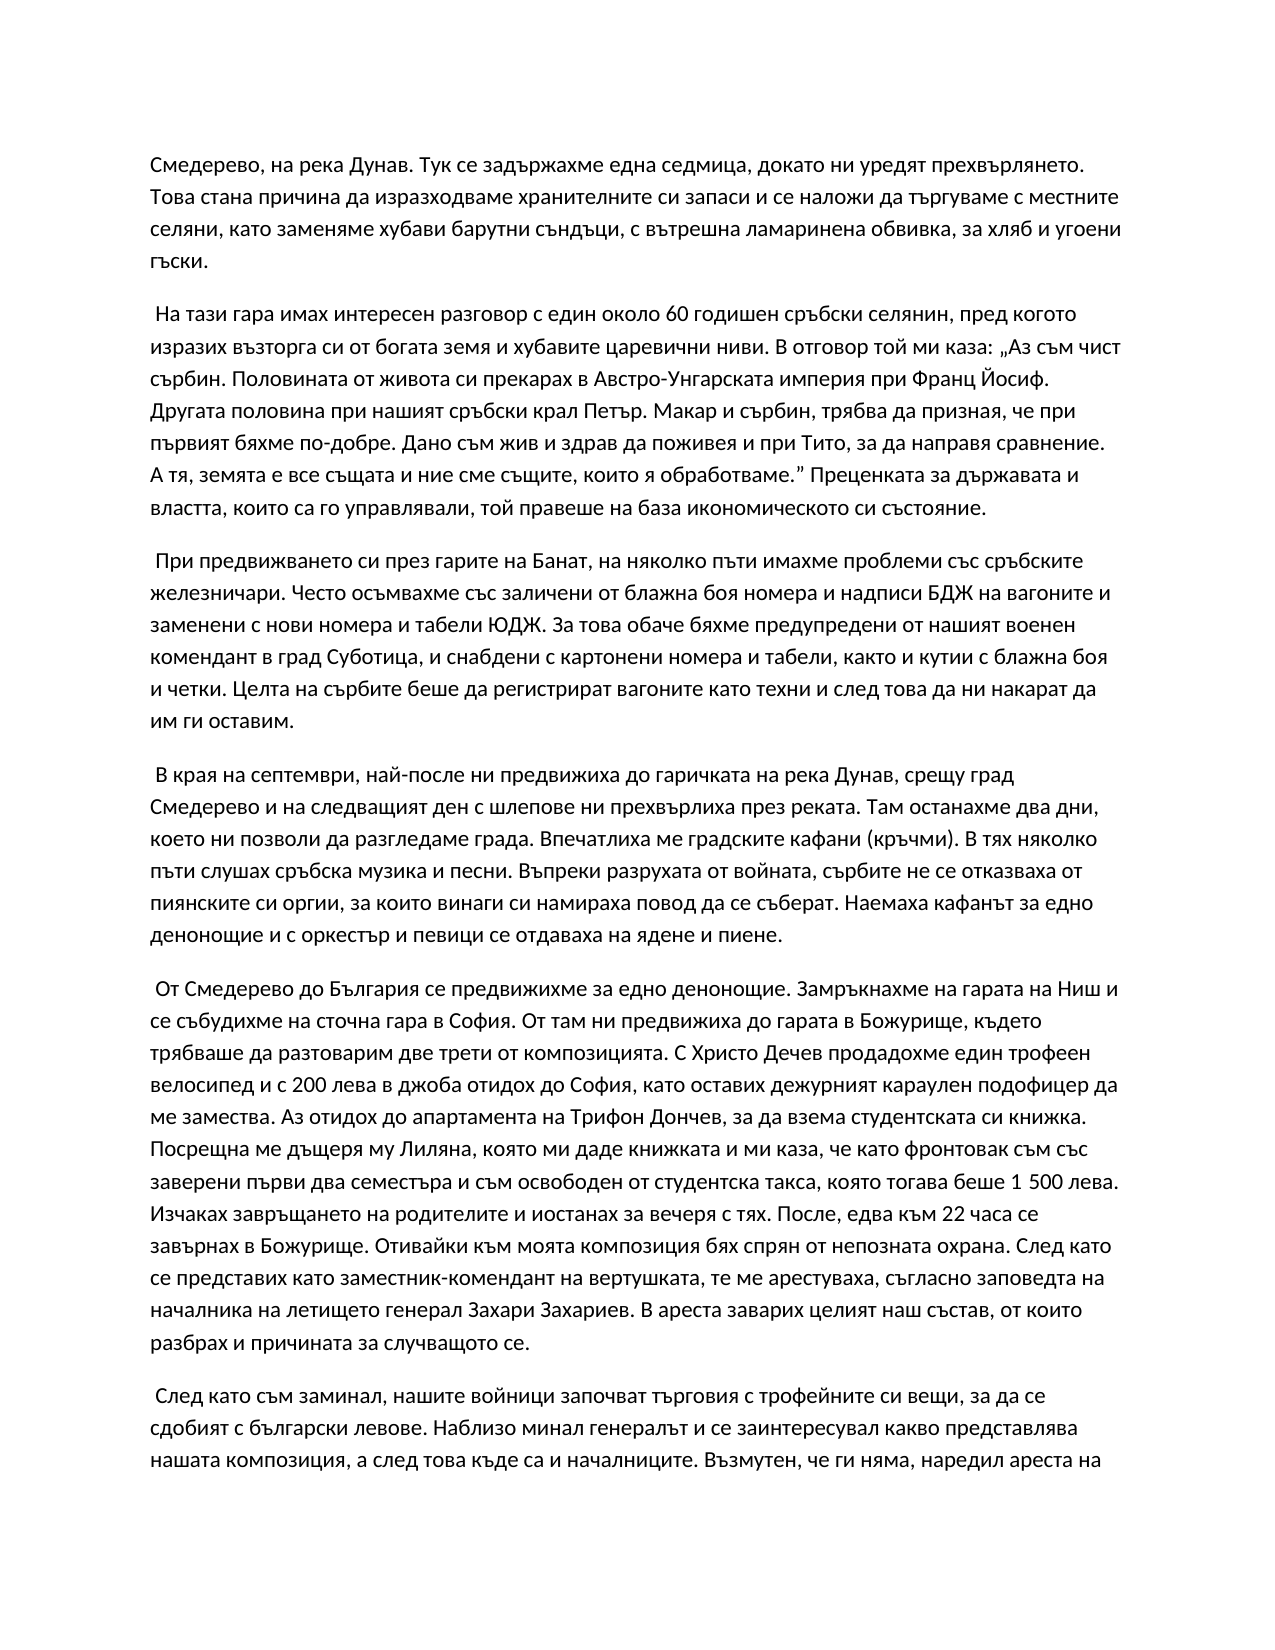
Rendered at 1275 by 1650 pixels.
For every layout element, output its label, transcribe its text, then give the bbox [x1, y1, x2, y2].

text От Смедерево до България се предвижихме за едно денонощие. Замръкнахме на гарата на Ниш и се събудихме на сточна гара в София. От там ни предвижиха до гарата в Божурище, където трябваше да разтоварим две трети от композицията. С Христо Дечев продадохме един трофеен велосипед и с 200 лева в джоба отидох до София, като оставих дежурният караулен подофицер да ме замества. Аз отидох до апартамента на Трифон Дончев, за да взема студентската си книжка. Посрещна ме дъщеря му Лиляна, която ми даде книжката и ми каза, че като фронтовак съм със заверени първи два семестъра и съм освободен от студентска такса, която тогава беше 1 500 лева. Изчаках завръщането на родителите и иостанах за вечеря с тях. После, едва към 22 часа се завърнах в Божурище. Отивайки към моята композиция бях спрян от непозната охрана. След като се представих като заместник-комендант на вертушката, те ме арестуваха, съгласно заповедта на началника на летището генерал Захари Захариев. В ареста заварих целият наш състав, от които разбрах и причината за случващото се. [150, 974, 1125, 1356]
text На тази гара имах интересен разговор с един около 60 годишен сръбски селянин, пред когото изразих възторга си от богата земя и хубавите царевични ниви. В отговор той ми каза: „Аз съм чист сърбин. Половината от живота си прекарах в Австро-Унгарската империя при Франц Йосиф. Другата половина при нашият сръбски крал Петър. Макар и сърбин, трябва да призная, че при първият бяхме по-добре. Дано съм жив и здрав да поживея и при Тито, за да направя сравнение. А тя, земята е все същата и ние сме същите, които я обработваме.” Преценката за държавата и властта, които са го управлявали, той правеше на база икономическото си състояние. [150, 299, 1125, 521]
text При предвижването си през гарите на Банат, на няколко пъти имахме проблеми със сръбските железничари. Често осъмвахме със заличени от блажна боя номера и надписи БДЖ на вагоните и заменени с нови номера и табели ЮДЖ. За това обаче бяхме предупредени от нашият военен комендант в град Суботица, и снабдени с картонени номера и табели, както и кутии с блажна боя и четки. Целта на сърбите беше да регистрират вагоните като техни и след това да ни накарат да им ги оставим. [150, 546, 1125, 735]
text В края на септември, най-после ни предвижиха до гаричката на река Дунав, срещу град Смедерево и на следващият ден с шлепове ни прехвърлиха през реката. Там останахме два дни, което ни позволи да разгледаме града. Впечатлиха ме градските кафани (кръчми). В тях няколко пъти слушах сръбска музика и песни. Въпреки разрухата от войната, сърбите не се отказваха от пиянските си оргии, за които винаги си намираха повод да се съберат. Наемаха кафанът за едно денонощие и с оркестър и певици се отдаваха на ядене и пиене. [150, 760, 1125, 949]
